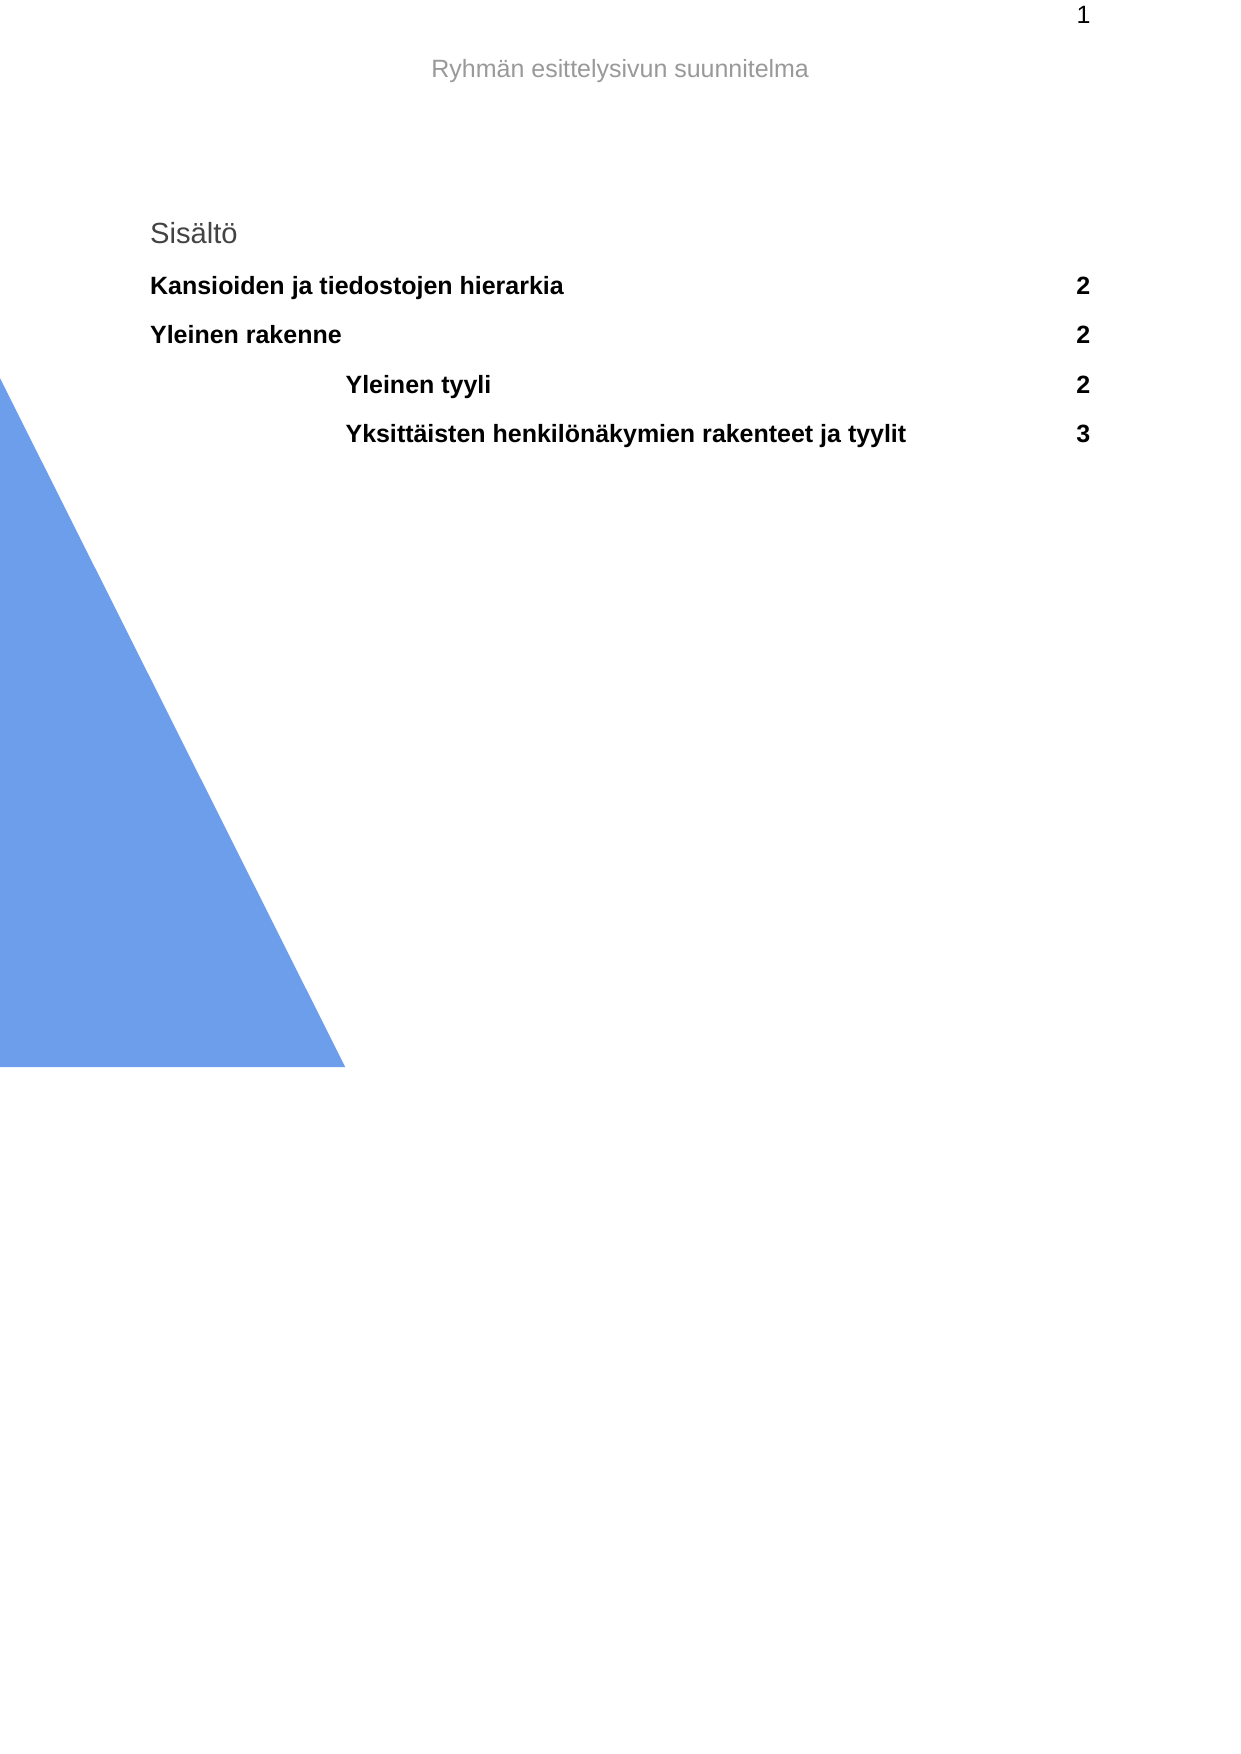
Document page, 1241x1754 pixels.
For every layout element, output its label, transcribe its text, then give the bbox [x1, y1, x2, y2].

subtitle Sisältö [150, 216, 1090, 250]
